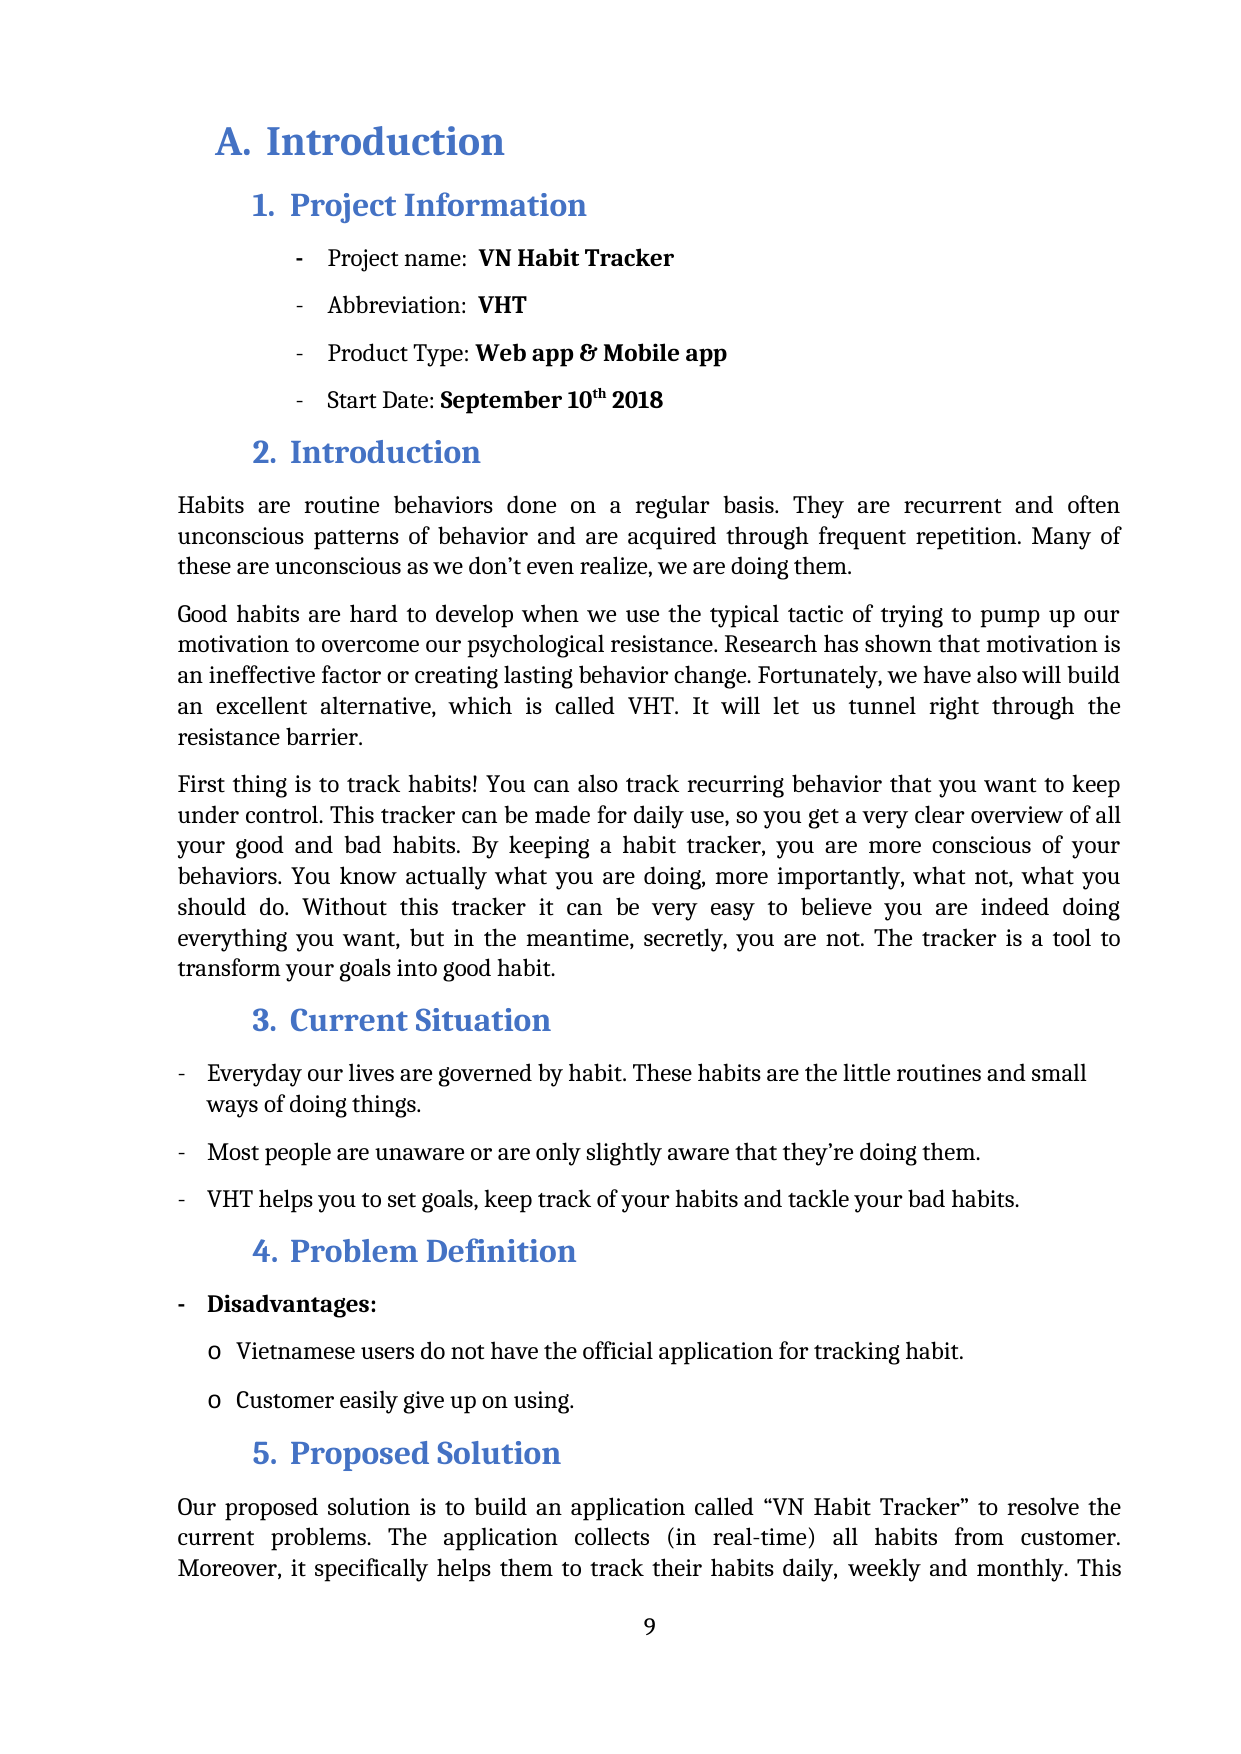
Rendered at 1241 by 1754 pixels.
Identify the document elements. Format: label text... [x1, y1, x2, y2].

list Most people are unaware or are only slightly aware that they’re doing them. [177, 1137, 1122, 1166]
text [177, 1492, 1122, 1583]
list Start Date: September 10th 2018 [295, 386, 1122, 414]
list Customer easily give up on using. [207, 1386, 1122, 1416]
subtitle Proposed Solution [252, 1435, 1122, 1473]
subtitle Introduction [215, 118, 1122, 166]
list Project name: VN Habit Tracker [295, 244, 1122, 272]
text First thing is to track habits! You can also track recurring behavior that you want to keep under control. This tracker can be made for daily use, so you get a very clear overview of all your good and bad habits. By keeping a habit tracker, you are more conscious of your behaviors. You know actually what you are doing, more importantly, what not, what you should do. Without this tracker it can be very easy to believe you are indeed doing everything you want, but in the meantime, secretly, you are not. The tracker is a tool to transform your goals into good habit. [177, 770, 1122, 983]
subtitle Project Information [252, 186, 1122, 224]
subtitle Current Situation [252, 1002, 1122, 1040]
text Habits are routine behaviors done on a regular basis. They are recurrent and often unconscious patterns of behavior and are acquired through frequent repetition. Many of these are unconscious as we don’t even realize, we are doing them. [177, 491, 1122, 581]
list Vietnamese users do not have the official application for tracking habit. [207, 1337, 1122, 1367]
list Disadvantages: [177, 1290, 1122, 1319]
subtitle Introduction [252, 433, 1122, 472]
list Product Type: Web app & Mobile app [295, 338, 1122, 367]
list Abbreviation: VHT [295, 291, 1122, 320]
list VHT helps you to set goals, keep track of your habits and tackle your bad habits. [177, 1185, 1122, 1214]
list Everyday our lives are governed by habit. These habits are the little routines and small ways of doing things. [177, 1059, 1122, 1119]
text Good habits are hard to develop when we use the typical tactic of trying to pump up our motivation to overcome our psychological resistance. Research has shown that motivation is an ineffective factor or creating lasting behavior change. Fortunately, we have also will build an excellent alternative, which is called VHT. It will let us tunnel right through the resistance barrier. [177, 600, 1122, 751]
subtitle Problem Definition [252, 1232, 1122, 1271]
